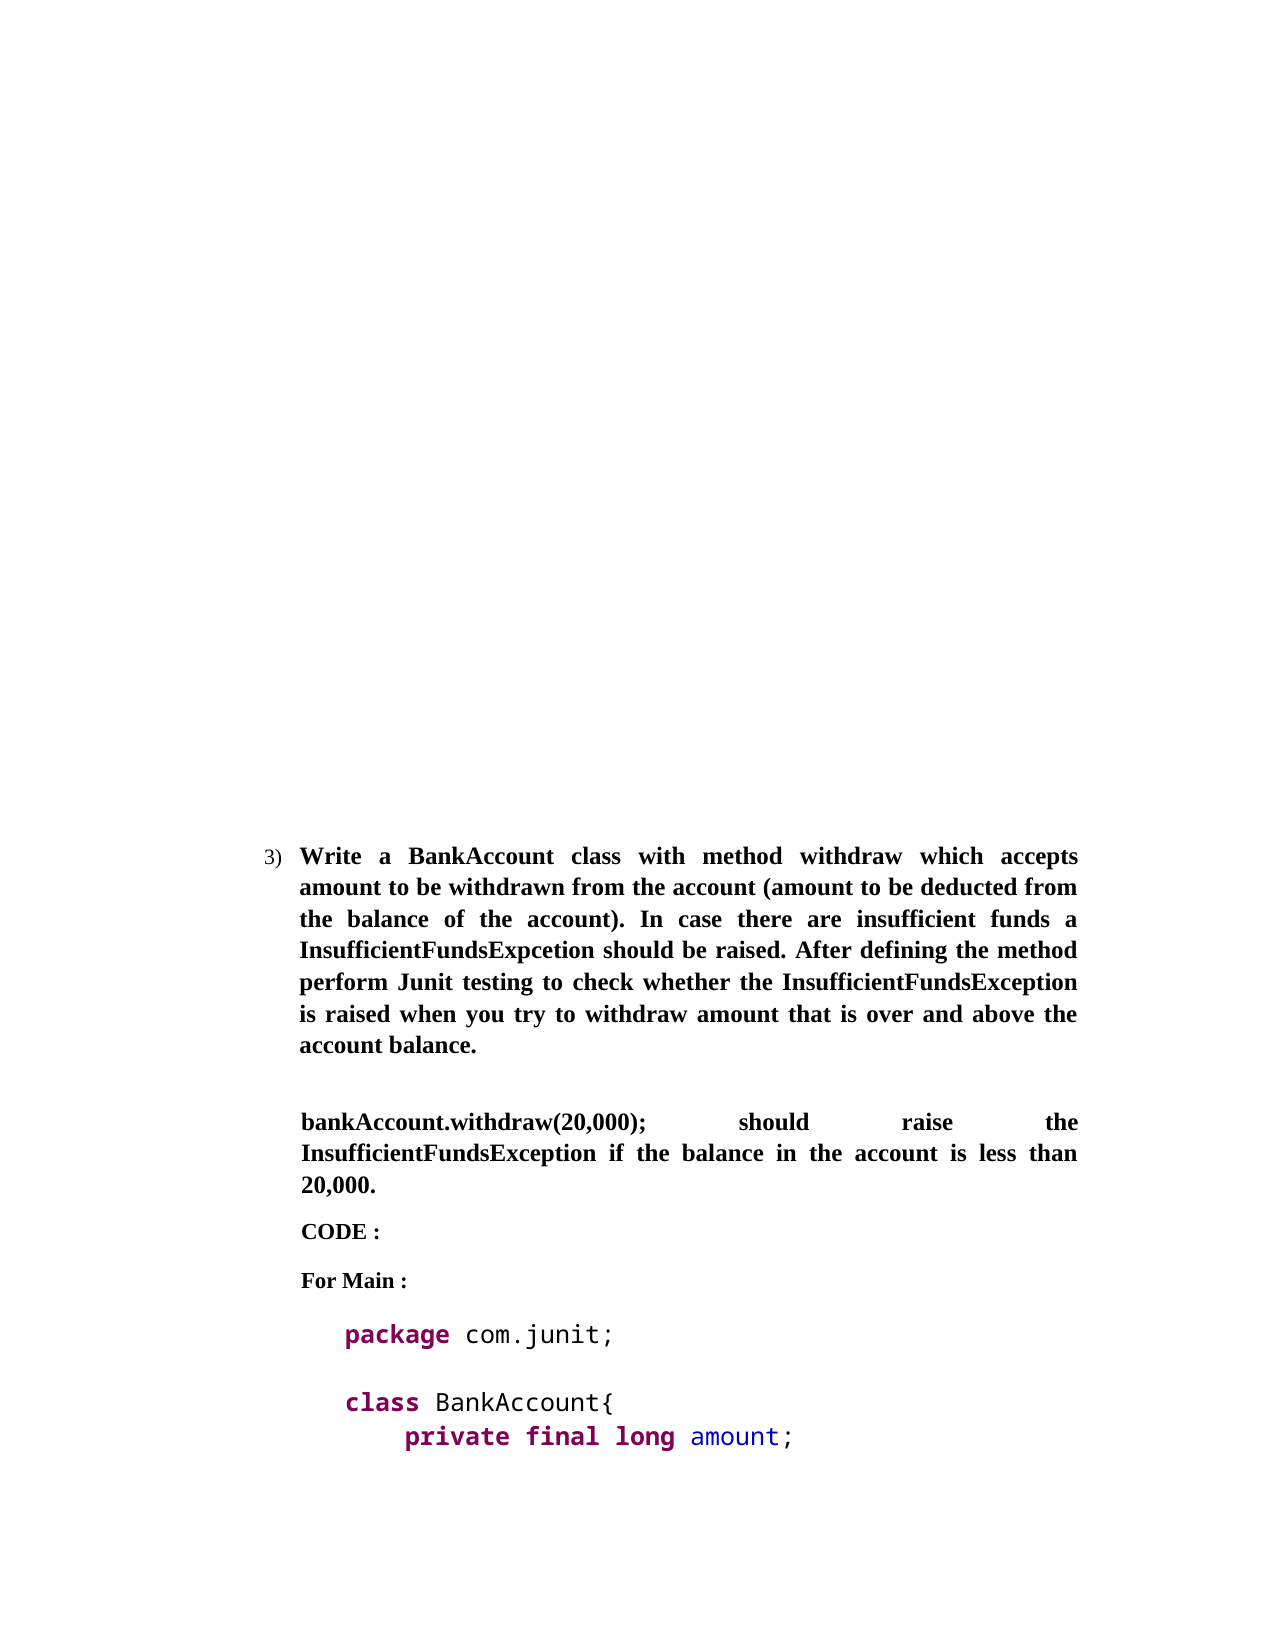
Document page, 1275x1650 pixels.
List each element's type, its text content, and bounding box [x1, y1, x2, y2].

text CODE : [301, 1218, 1079, 1244]
text bankAccount.withdraw(20,000); should raise the InsufficientFundsException if the balance in the account is less than 20,000. [301, 1107, 1079, 1199]
text package com.junit; [345, 1316, 1079, 1351]
list Write a BankAccount class with method withdraw which accepts amount to be withdrawn from the account (amount to be deducted from the balance of the account). In case there are insufficient funds a InsufficientFundsExpcetion should be raised. After defining the method perform Junit testing to check whether the InsufficientFundsException is raised when you try to withdraw amount that is over and above the account balance. [264, 841, 1079, 1059]
text private final long amount; [345, 1419, 1079, 1453]
text For Main : [301, 1267, 1079, 1294]
text class BankAccount{ [345, 1384, 1079, 1419]
